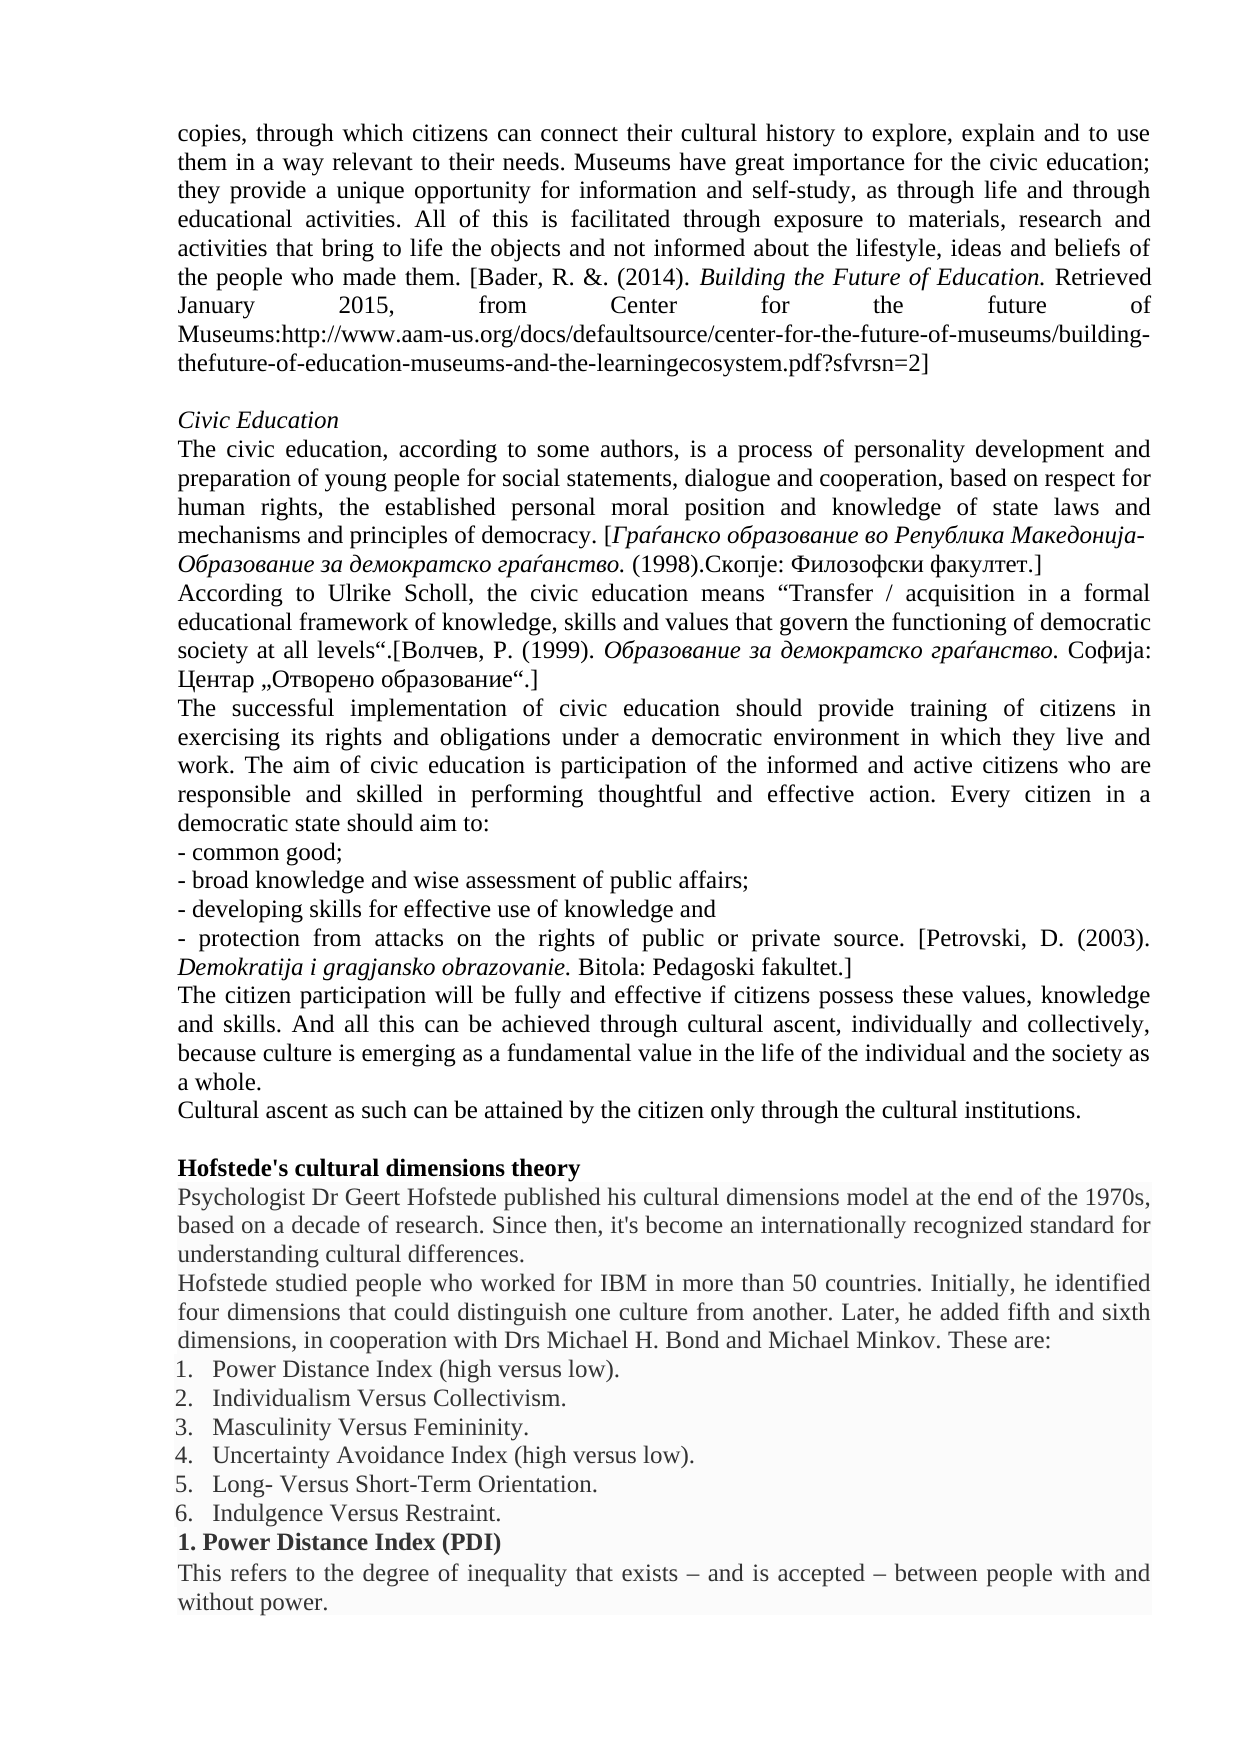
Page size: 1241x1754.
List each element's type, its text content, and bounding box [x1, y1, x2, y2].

text - common good; [177, 837, 1152, 866]
list Power Distance Index (high versus low). [174, 1354, 1152, 1383]
text copies, through which citizens can connect their cultural history to explore, explain and to use them in a way relevant to their needs. Museums have great importance for the civic education; they provide a unique opportunity for information and self-study, as through life and through educational activities. All of this is facilitated through exposure to materials, research and activities that bring to life the objects and not informed about the lifestyle, ideas and beliefs of the people who made them. [Bader, R. &. (2014). Building the Future of Education. Retrieved January 2015, from Center for the future of Museums:http://www.aam-us.org/docs/defaultsource/center-for-the-future-of-museums/building-thefuture-of-education-museums-and-the-learningecosystem.pdf?sfvrsn=2] [177, 118, 1152, 377]
text - protection from attacks on the rights of public or private source. [Petrovski, D. (2003). Demokratija i gragjansko obrazovanie. Bitola: Pedagoski fakultet.] [177, 923, 1152, 981]
list Long- Versus Short-Term Orientation. [174, 1469, 1152, 1498]
list Uncertainty Avoidance Index (high versus low). [174, 1441, 1152, 1469]
text Cultural ascent as such can be attained by the citizen only through the cultural institutions. [177, 1096, 1152, 1124]
text Образование за демократско граѓанство. (1998).Скопје: Филозофски факултет.] [177, 549, 1152, 578]
text This refers to the degree of inequality that exists – and is accepted – between people with and without power. [177, 1558, 1152, 1615]
text The successful implementation of civic education should provide training of citizens in exercising its rights and obligations under a democratic environment in which they live and work. The aim of civic education is participation of the informed and active citizens who are responsible and skilled in performing thoughtful and effective action. Every citizen in a democratic state should aim to: [177, 693, 1152, 837]
text The civic education, according to some authors, is a process of personality development and preparation of young people for social statements, dialogue and cooperation, based on respect for human rights, the established personal moral position and knowledge of state laws and mechanisms and principles of democracy. [Граѓанско образование во Република Македонија- [177, 434, 1152, 549]
text Psychologist Dr Geert Hofstede published his cultural dimensions model at the end of the 1970s, based on a decade of research. Since then, it's become an internationally recognized standard for understanding cultural differences. [177, 1182, 1152, 1268]
text Hofstede studied people who worked for IBM in more than 50 countries. Initially, he identified four dimensions that could distinguish one culture from another. Later, he added fifth and sixth dimensions, in cooperation with Drs Michael H. Bond and Michael Minkov. These are: [177, 1268, 1152, 1354]
text - developing skills for effective use of knowledge and [177, 894, 1152, 923]
text Civic Education [177, 406, 1152, 434]
list Indulgence Versus Restraint. [174, 1498, 1152, 1527]
text According to Ulrike Scholl, the civic education means “Transfer / acquisition in a formal educational framework of knowledge, skills and values that govern the functioning of democratic society at all levels“.[Волчев, P. (1999). Образование за демократско граѓанство. Софија: Центар „Отворено образование“.] [177, 578, 1152, 693]
text The citizen participation will be fully and effective if citizens possess these values, knowledge and skills. And all this can be achieved through cultural ascent, individually and collectively, because culture is emerging as a fundamental value in the life of the individual and the society as a whole. [177, 981, 1152, 1096]
list Masculinity Versus Femininity. [174, 1412, 1152, 1441]
text Hofstede's cultural dimensions theory [177, 1153, 1152, 1182]
list Individualism Versus Collectivism. [174, 1383, 1152, 1412]
subtitle 1. Power Distance Index (PDI) [177, 1527, 1152, 1556]
text - broad knowledge and wise assessment of public affairs; [177, 866, 1152, 894]
